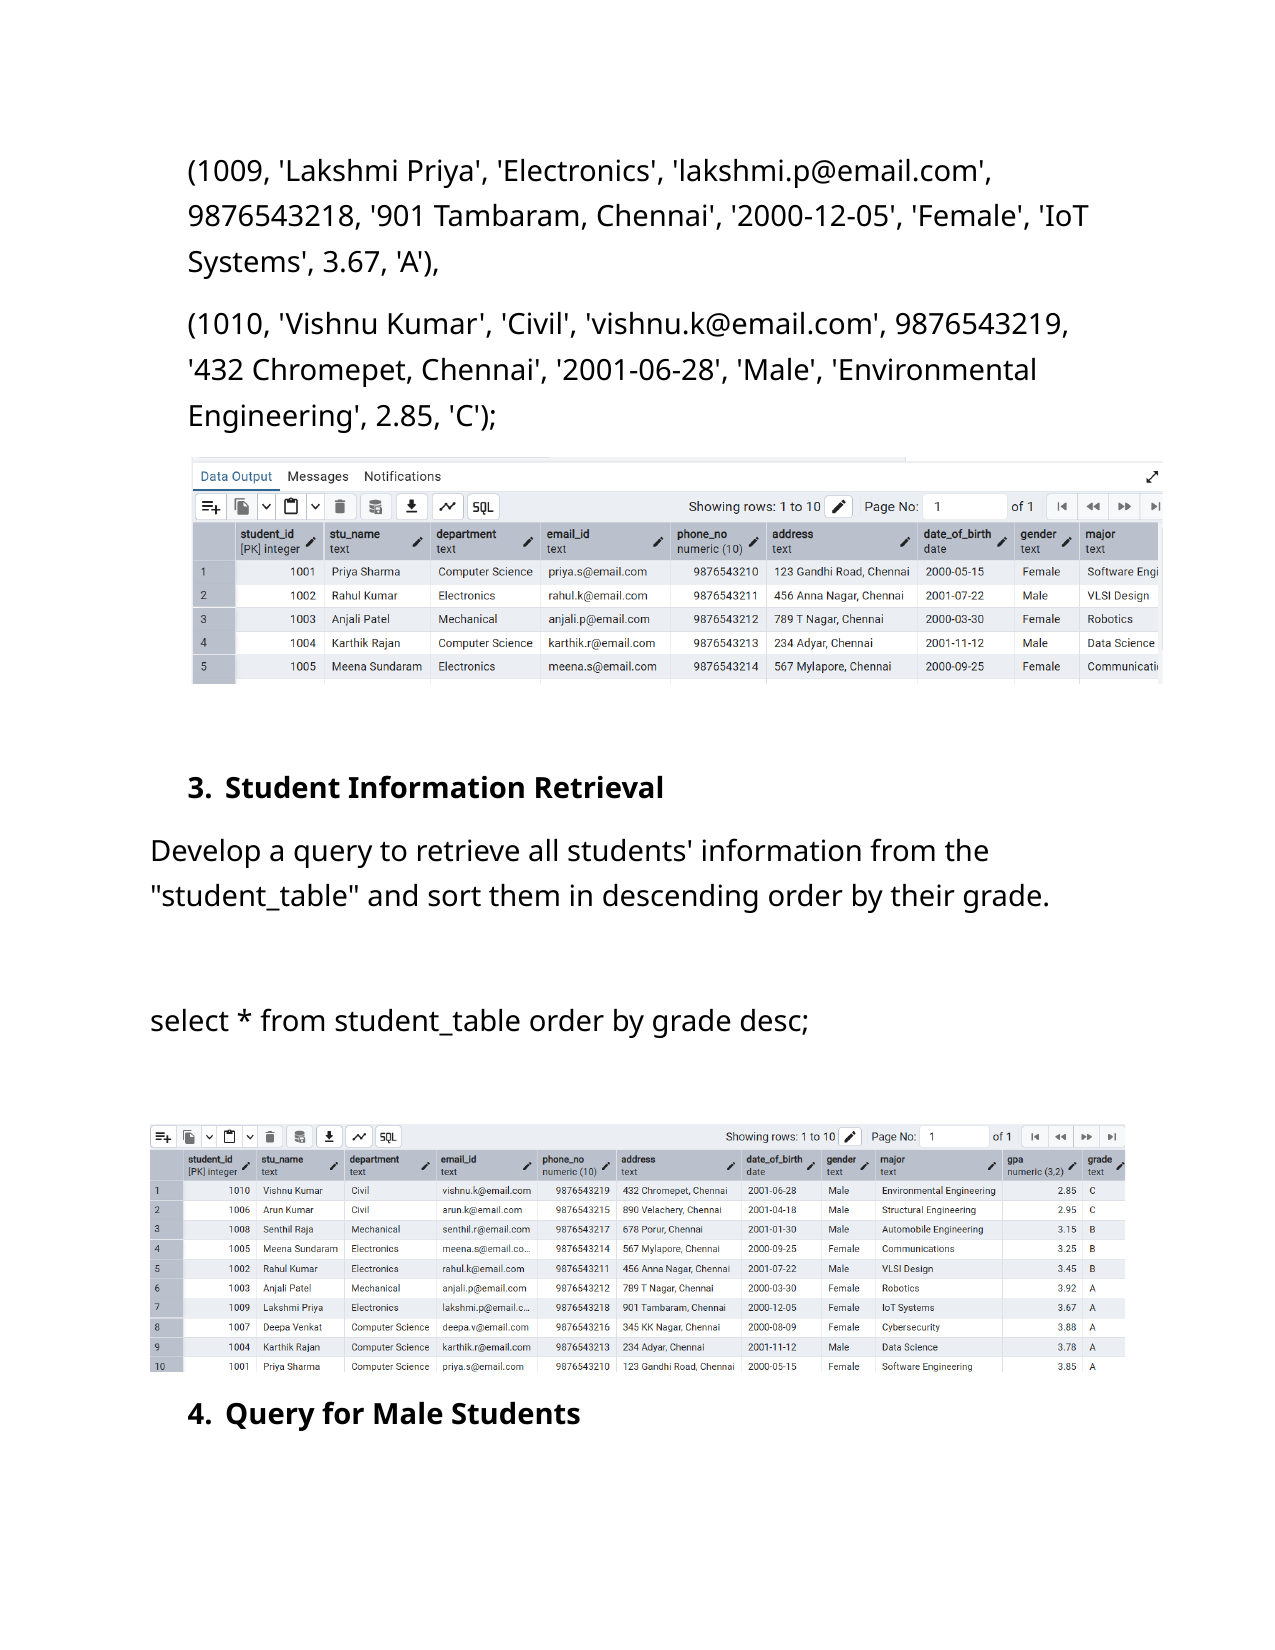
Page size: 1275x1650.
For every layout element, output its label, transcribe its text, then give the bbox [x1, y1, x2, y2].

text (1009, 'Lakshmi Priya', 'Electronics', 'lakshmi.p@email.com', 9876543218, '901 Tambaram, Chennai', '2000-12-05', 'Female', 'IoT Systems', 3.67, 'A'), [187, 150, 1125, 281]
text Develop a query to retrieve all students' information from the "student_table" and sort them in descending order by their grade. [150, 830, 1125, 915]
text select * from student_table order by grade desc; [150, 1000, 1125, 1040]
picture [150, 1124, 1125, 1372]
text (1010, 'Vishnu Kumar', 'Civil', 'vishnu.k@email.com', 9876543219, '432 Chromepet, Chennai', '2001-06-28', 'Male', 'Environmental Engineering', 2.85, 'C'); [187, 303, 1125, 434]
list Student Information Retrieval [187, 768, 1125, 807]
picture [187, 457, 1163, 684]
list Query for Male Students [187, 1393, 1125, 1433]
